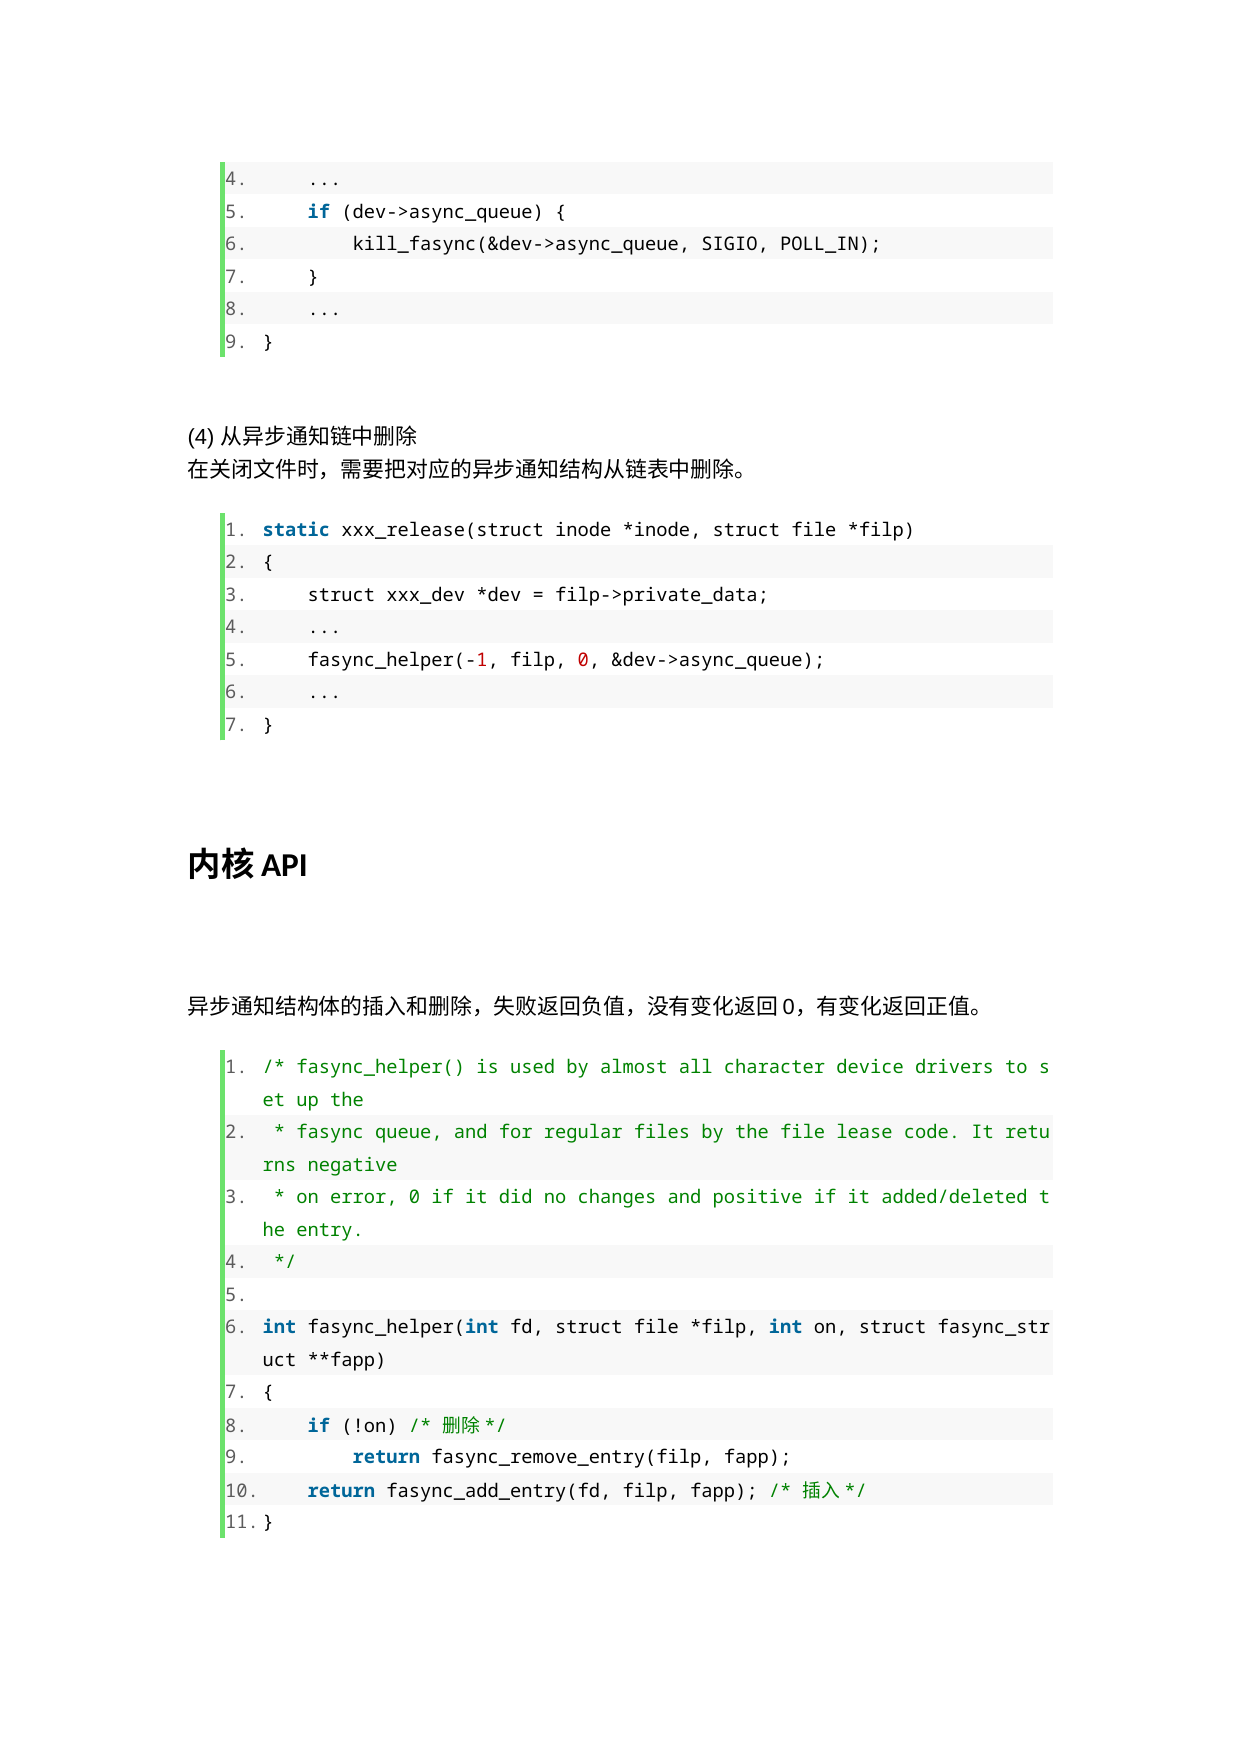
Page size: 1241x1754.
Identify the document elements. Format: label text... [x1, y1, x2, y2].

list } [225, 708, 1053, 740]
list ... [225, 292, 1053, 324]
list } [225, 1505, 1053, 1538]
list static xxx_release(struct inode *inode, struct file *filp) [225, 513, 1053, 545]
list */ [225, 1245, 1053, 1278]
list return fasync_remove_entry(filp, fapp); [225, 1440, 1053, 1473]
text 在关闭文件时，需要把对应的异步通知结构从链表中删除。 [187, 451, 1053, 484]
list return fasync_add_entry(fd, filp, fapp); /* 插入 */ [225, 1473, 1053, 1505]
list ... [225, 610, 1053, 643]
list * fasync queue, and for regular files by the file lease code. It returns negative [225, 1115, 1053, 1180]
list fasync_helper(-1, filp, 0, &dev->async_queue); [225, 643, 1053, 675]
list if (dev->async_queue) { [225, 194, 1053, 227]
subtitle 内核API [187, 829, 1053, 894]
list if (!on) /* 删除 */ [225, 1408, 1053, 1440]
list kill_fasync(&dev->async_queue, SIGIO, POLL_IN); [225, 227, 1053, 259]
list /* fasync_helper() is used by almost all character device drivers to set up the [225, 1050, 1053, 1115]
list } [225, 324, 1053, 357]
list int fasync_helper(int fd, struct file *filp, int on, struct fasync_struct **fapp) [225, 1310, 1053, 1375]
list ... [225, 675, 1053, 708]
text 异步通知结构体的插入和删除，失败返回负值，没有变化返回0，有变化返回正值。 [187, 989, 1053, 1021]
list } [225, 259, 1053, 292]
list { [225, 1375, 1053, 1408]
text (4) 从异步通知链中删除 [187, 419, 1053, 451]
list * on error, 0 if it did no changes and positive if it added/deleted the entry. [225, 1180, 1053, 1245]
list ... [225, 162, 1053, 194]
list struct xxx_dev *dev = filp->private_data; [225, 578, 1053, 610]
list { [225, 545, 1053, 578]
